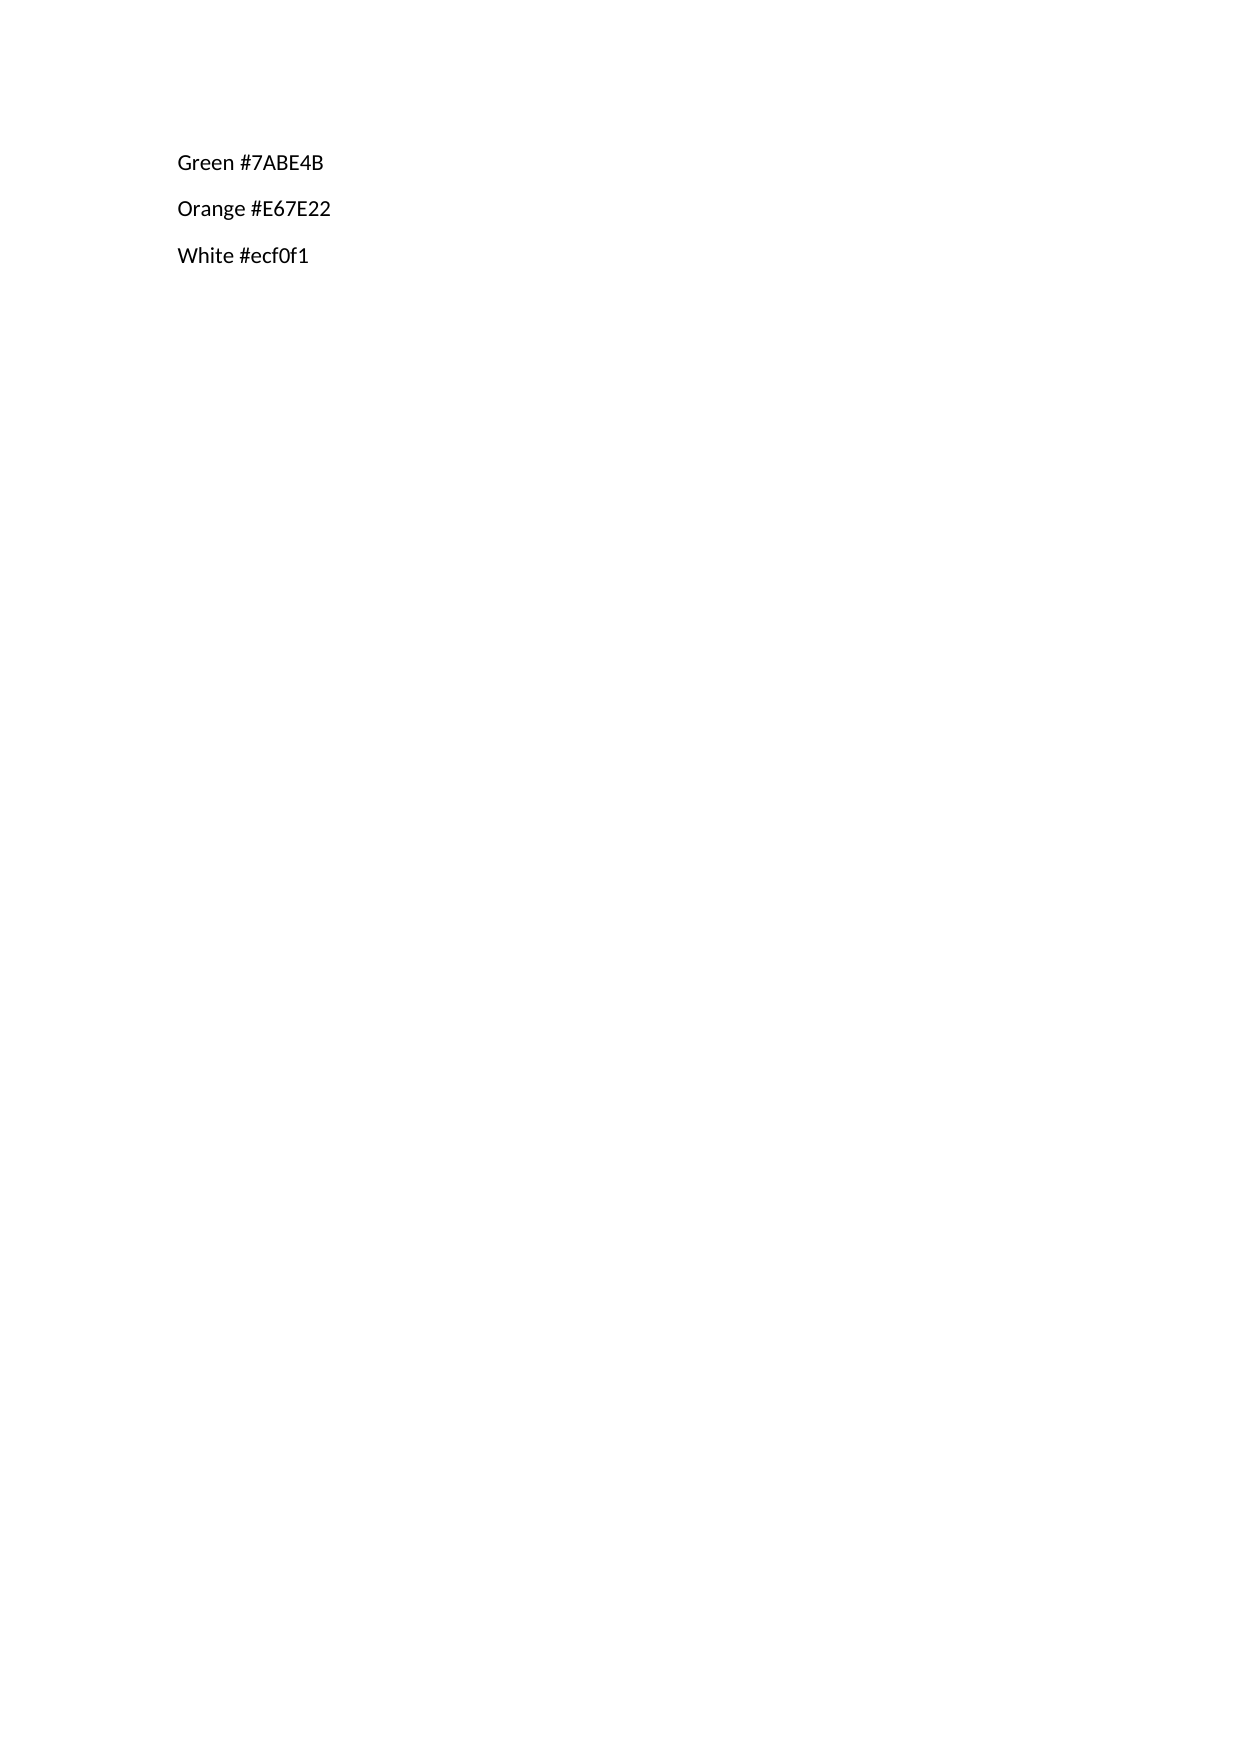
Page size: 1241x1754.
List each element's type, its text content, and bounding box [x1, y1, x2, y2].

text Green #7ABE4B [177, 148, 1063, 176]
text White #ecf0f1 [177, 241, 1063, 269]
text Orange #E67E22 [177, 194, 1063, 222]
